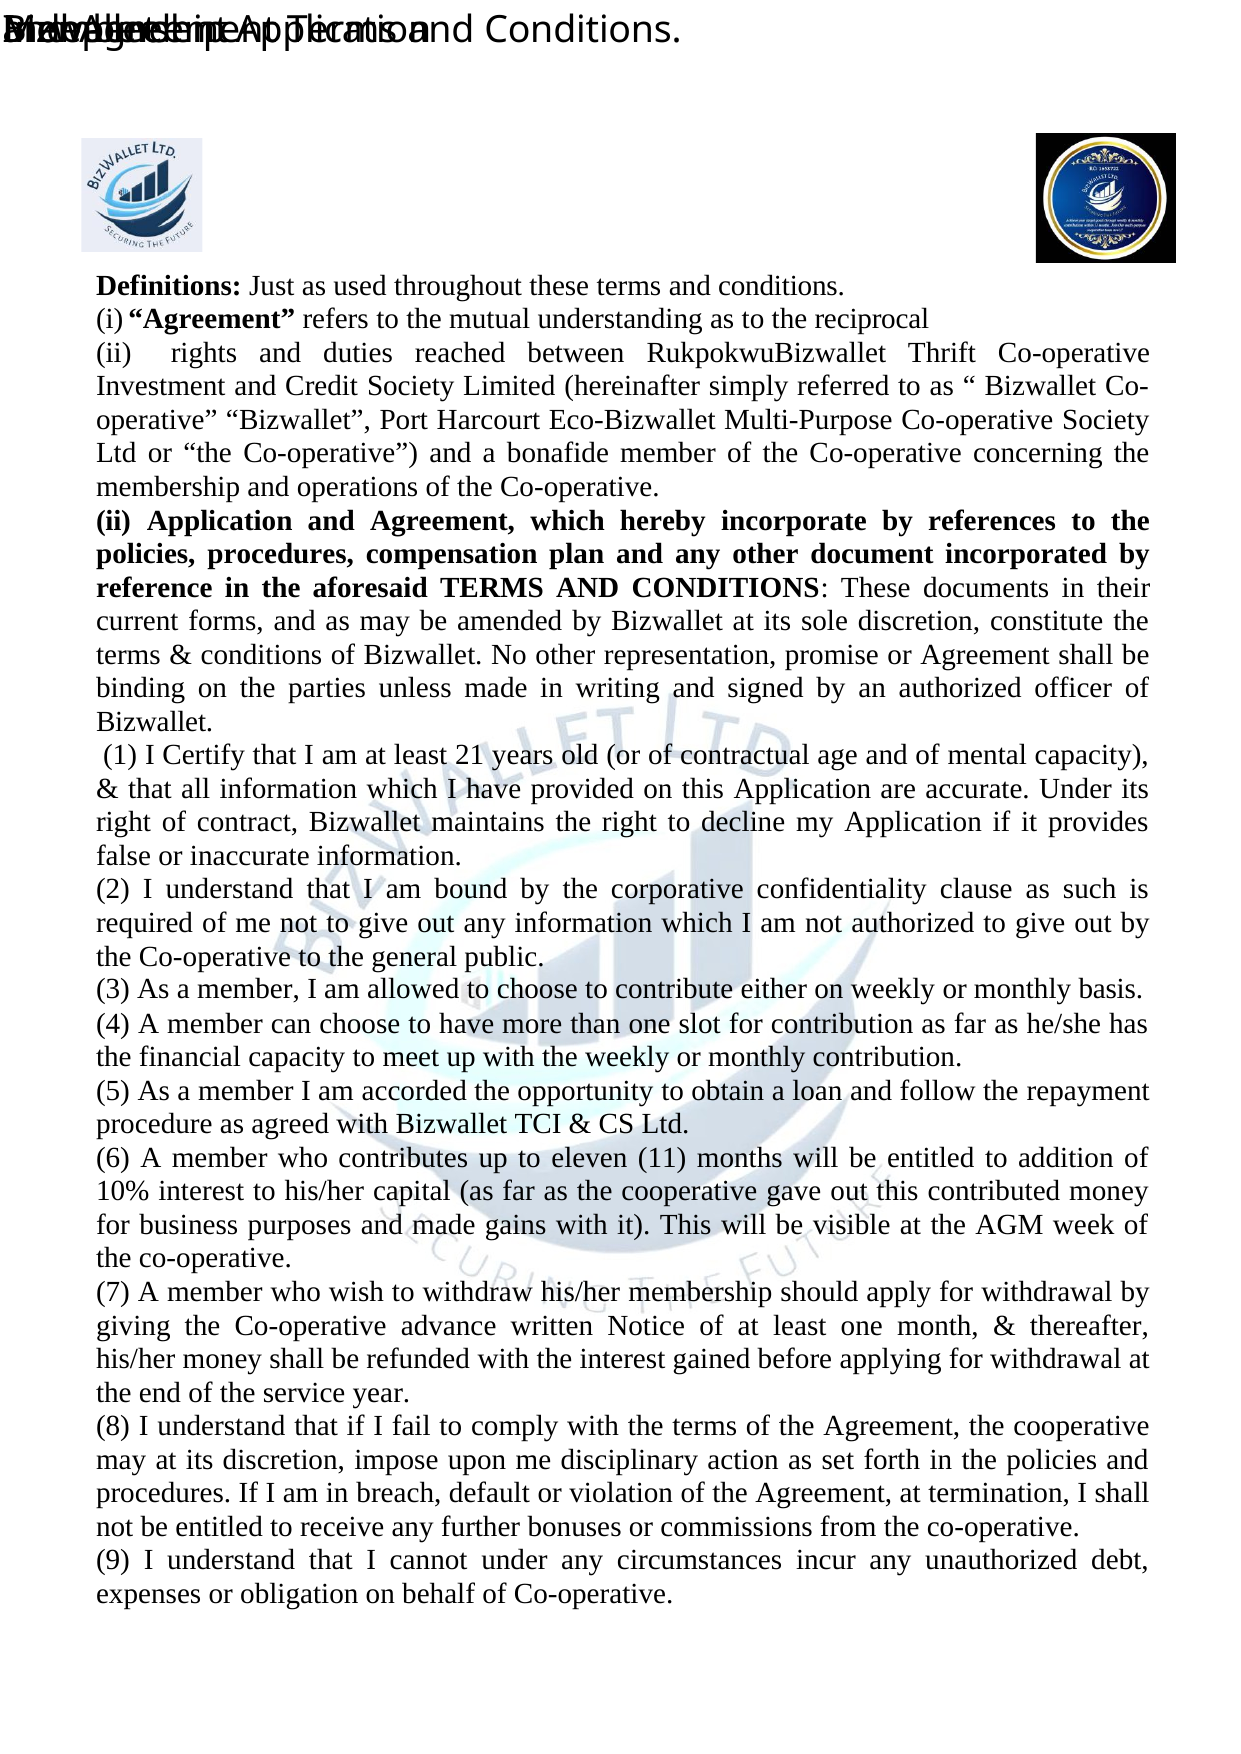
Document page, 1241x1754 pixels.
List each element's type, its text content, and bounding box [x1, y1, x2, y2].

list A member who wish to withdraw his/her membership should apply for withdrawal by giving the Co-operative advance written Notice of at least one month, & thereafter, his/her money shall be refunded with the interest gained before applying for withdrawal at the end of the service year. [96, 1274, 1150, 1408]
list As a member, I am allowed to choose to contribute either on weekly or monthly basis. [96, 972, 1152, 1006]
list rights and duties reached between RukpokwuBizwallet Thrift Co-operative Investment and Credit Society Limited (hereinafter simply referred to as “ Bizwallet Co- operative” “Bizwallet”, Port Harcourt Eco-Bizwallet Multi-Purpose Co-operative Society Ltd or “the Co-operative”) and a bonafide member of the Co-operative concerning the membership and operations of the Co-operative. [96, 335, 1151, 503]
list Application and Agreement, which hereby incorporate by references to the policies, procedures, compensation plan and any other document incorporated by reference in the aforesaid TERMS AND CONDITIONS: These documents in their current forms, and as may be amended by Bizwallet at its sole discretion, constitute the terms & conditions of Bizwallet. No other representation, promise or Agreement shall be binding on the parties unless made in writing and signed by an authorized officer of Bizwallet. [96, 503, 1151, 737]
list I understand that if I fail to comply with the terms of the Agreement, the cooperative may at its discretion, impose upon me disciplinary action as set forth in the policies and procedures. If I am in breach, default or violation of the Agreement, at termination, I shall not be entitled to receive any further bonuses or commissions from the co-operative. [96, 1408, 1151, 1542]
picture [81, 138, 203, 252]
list A member who contributes up to eleven (11) months will be entitled to addition of 10% interest to his/her capital (as far as the cooperative gave out this contributed money for business purposes and made gains with it). This will be visible at the AGM week of the co-operative. [96, 1140, 1150, 1274]
list I understand that I cannot under any circumstances incur any unauthorized debt, expenses or obligation on behalf of Co-operative. [96, 1542, 1150, 1609]
list As a member I am accorded the opportunity to obtain a loan and follow the repayment procedure as agreed with Bizwallet TCI & CS Ltd. [96, 1073, 1150, 1140]
list I Certify that I am at least 21 years old (or of contractual age and of mental capacity), & that all information which I have provided on this Application are accurate. Under its right of contract, Bizwallet maintains the right to decline my Application if it provides false or inaccurate information. [96, 737, 1150, 872]
picture [1035, 133, 1176, 263]
list A member can choose to have more than one slot for contribution as far as he/she has the financial capacity to meet up with the weekly or monthly contribution. [96, 1006, 1150, 1073]
text Definitions: Just as used throughout these terms and conditions. [96, 268, 1152, 301]
list I understand that I am bound by the corporative confidentiality clause as such is required of me not to give out any information which I am not authorized to give out by the Co-operative to the general public. [96, 872, 1150, 972]
list “Agreement” refers to the mutual understanding as to the reciprocal [96, 301, 1152, 335]
